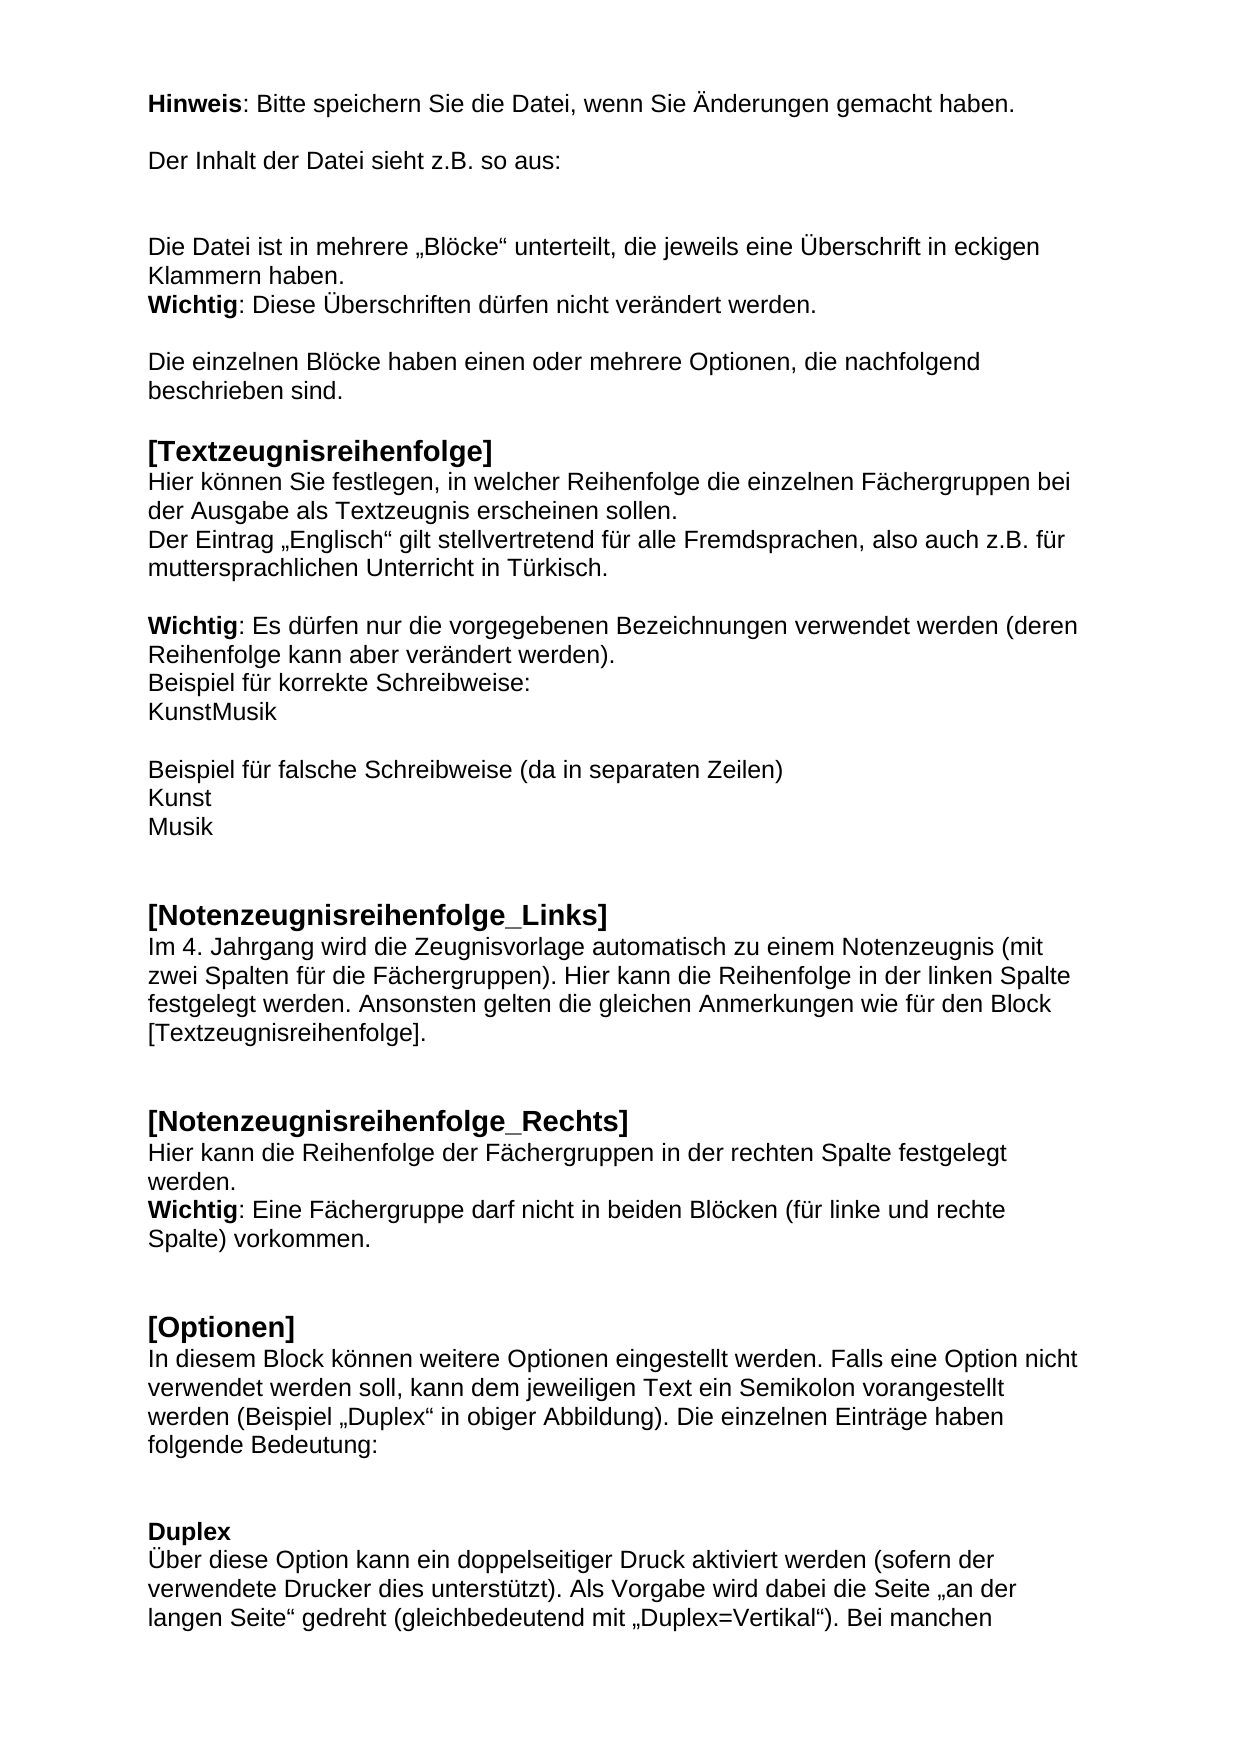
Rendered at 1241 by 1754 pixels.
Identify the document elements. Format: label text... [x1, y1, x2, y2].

text Hier können Sie festlegen, in welcher Reihenfolge die einzelnen Fächergruppen bei der Ausgabe als Textzeugnis erscheinen sollen. [148, 467, 1092, 525]
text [148, 1545, 1092, 1632]
text Kunst [148, 783, 1092, 812]
text Im 4. Jahrgang wird die Zeugnisvorlage automatisch zu einem Notenzeugnis (mit zwei Spalten für die Fächergruppen). Hier kann die Reihenfolge in der linken Spalte festgelegt werden. Ansonsten gelten die gleichen Anmerkungen wie für den Block [Textzeugnisreihenfolge]. [148, 932, 1092, 1047]
text Hinweis: Bitte speichern Sie die Datei, wenn Sie Änderungen gemacht haben. [148, 89, 1092, 117]
text Wichtig: Eine Fächergruppe darf nicht in beiden Blöcken (für linke und rechte Spalte) vorkommen. [148, 1196, 1092, 1253]
text Der Eintrag „Englisch“ gilt stellvertretend für alle Fremdsprachen, also auch z.B. für muttersprachlichen Unterricht in Türkisch. [148, 525, 1092, 582]
text Hier kann die Reihenfolge der Fächergruppen in der rechten Spalte festgelegt werden. [148, 1138, 1092, 1196]
text Beispiel für falsche Schreibweise (da in separaten Zeilen) [148, 755, 1092, 783]
text [Notenzeugnisreihenfolge_Links] [148, 898, 1092, 932]
text Wichtig: Es dürfen nur die vorgegebenen Bezeichnungen verwendet werden (deren Reihenfolge kann aber verändert werden). [148, 611, 1092, 668]
text Beispiel für korrekte Schreibweise: [148, 668, 1092, 697]
text Musik [148, 812, 1092, 841]
text [Notenzeugnisreihenfolge_Rechts] [148, 1104, 1092, 1138]
text Wichtig: Diese Überschriften dürfen nicht verändert werden. [148, 290, 1092, 319]
text KunstMusik [148, 697, 1092, 726]
text [Textzeugnisreihenfolge] [148, 434, 1092, 467]
text In diesem Block können weitere Optionen eingestellt werden. Falls eine Option nicht verwendet werden soll, kann dem jeweiligen Text ein Semikolon vorangestellt werden (Beispiel „Duplex“ in obiger Abbildung). Die einzelnen Einträge haben folgende Bedeutung: [148, 1344, 1092, 1459]
text Die Datei ist in mehrere „Blöcke“ unterteilt, die jeweils eine Überschrift in eckigen Klammern haben. [148, 232, 1092, 290]
text Duplex [148, 1517, 1092, 1545]
text Die einzelnen Blöcke haben einen oder mehrere Optionen, die nachfolgend beschrieben sind. [148, 347, 1092, 405]
text [Optionen] [148, 1311, 1092, 1344]
text Der Inhalt der Datei sieht z.B. so aus: [148, 146, 1092, 175]
